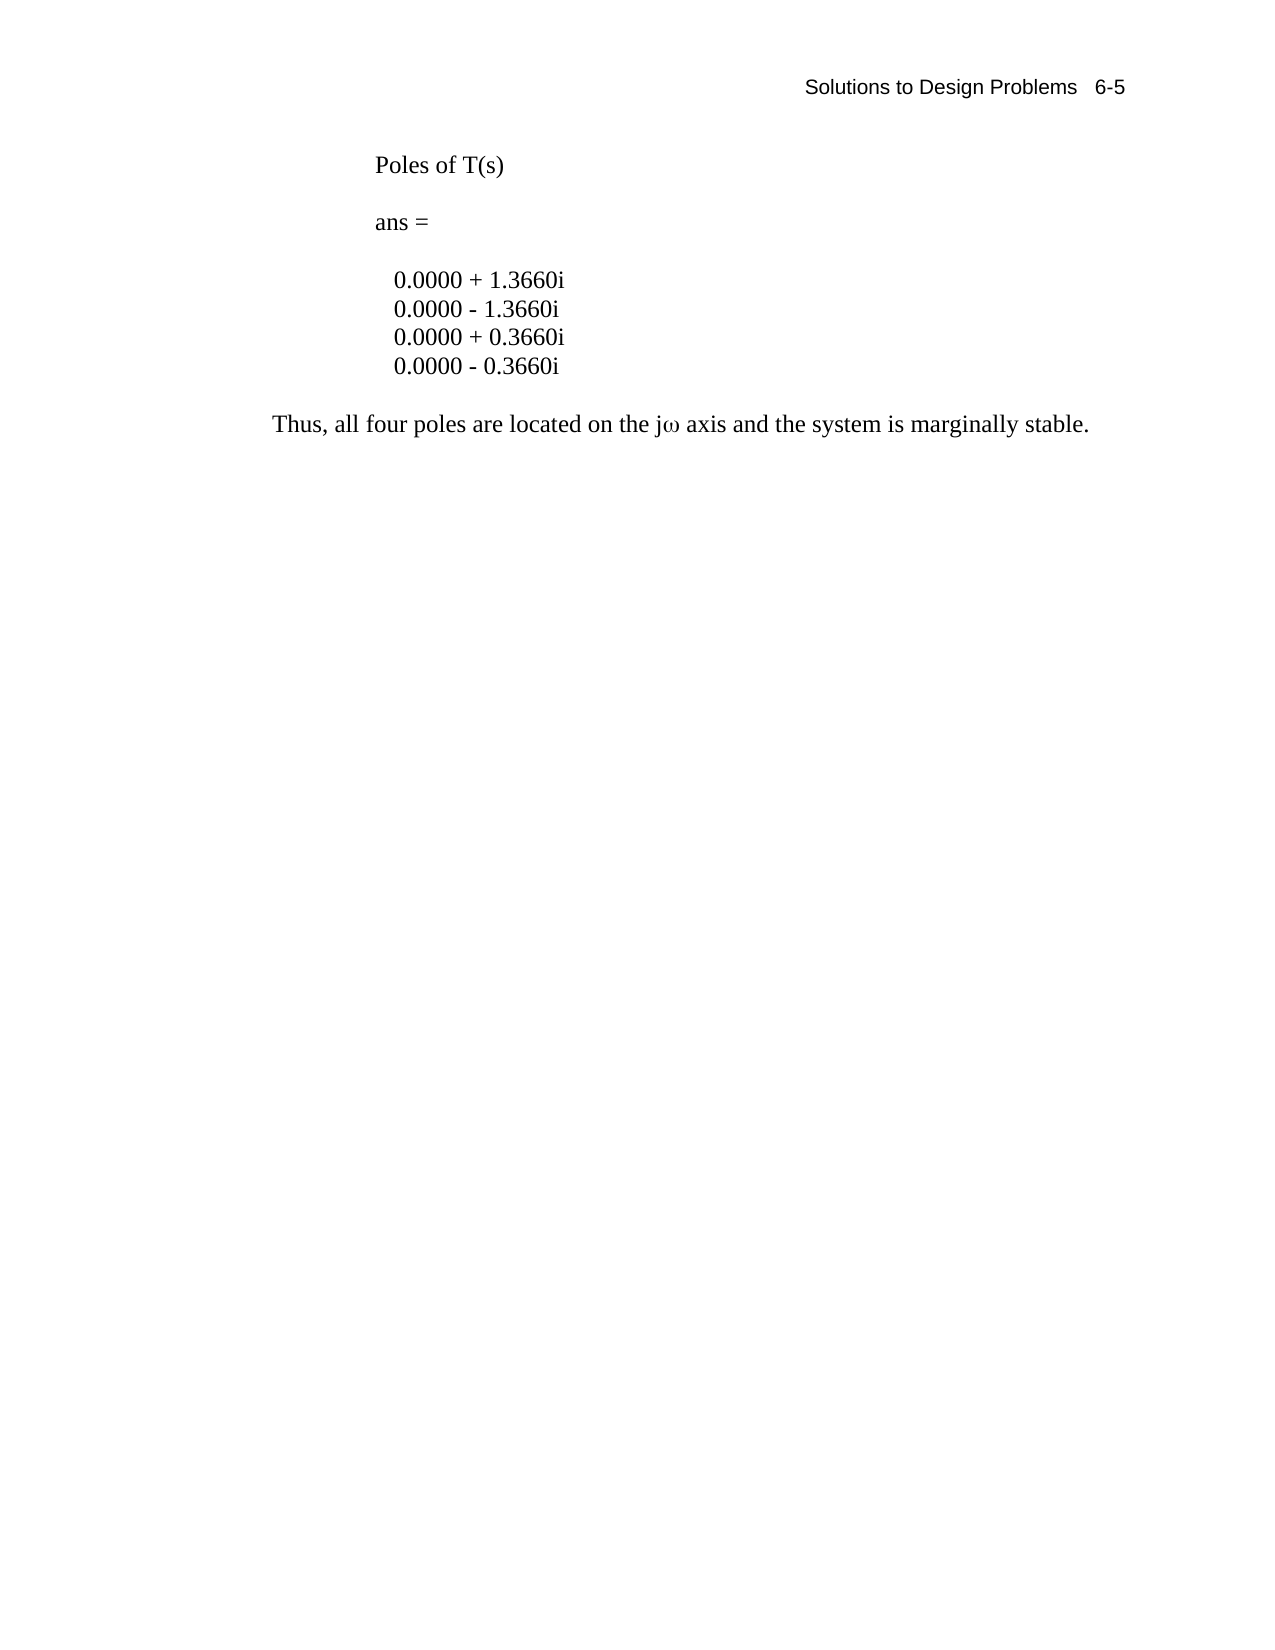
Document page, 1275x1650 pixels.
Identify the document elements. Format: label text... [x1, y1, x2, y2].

text Thus, all four poles are located on the j axis and the system is marginally stable. [272, 409, 1125, 437]
text 0.0000 - 1.3660i [375, 294, 1125, 322]
text 0.0000 + 0.3660i [375, 322, 1125, 351]
text 0.0000 + 1.3660i [375, 265, 1125, 294]
text 0.0000 - 0.3660i [375, 351, 1125, 380]
text Poles of T(s) [375, 150, 1125, 179]
text ans = [375, 207, 1125, 236]
